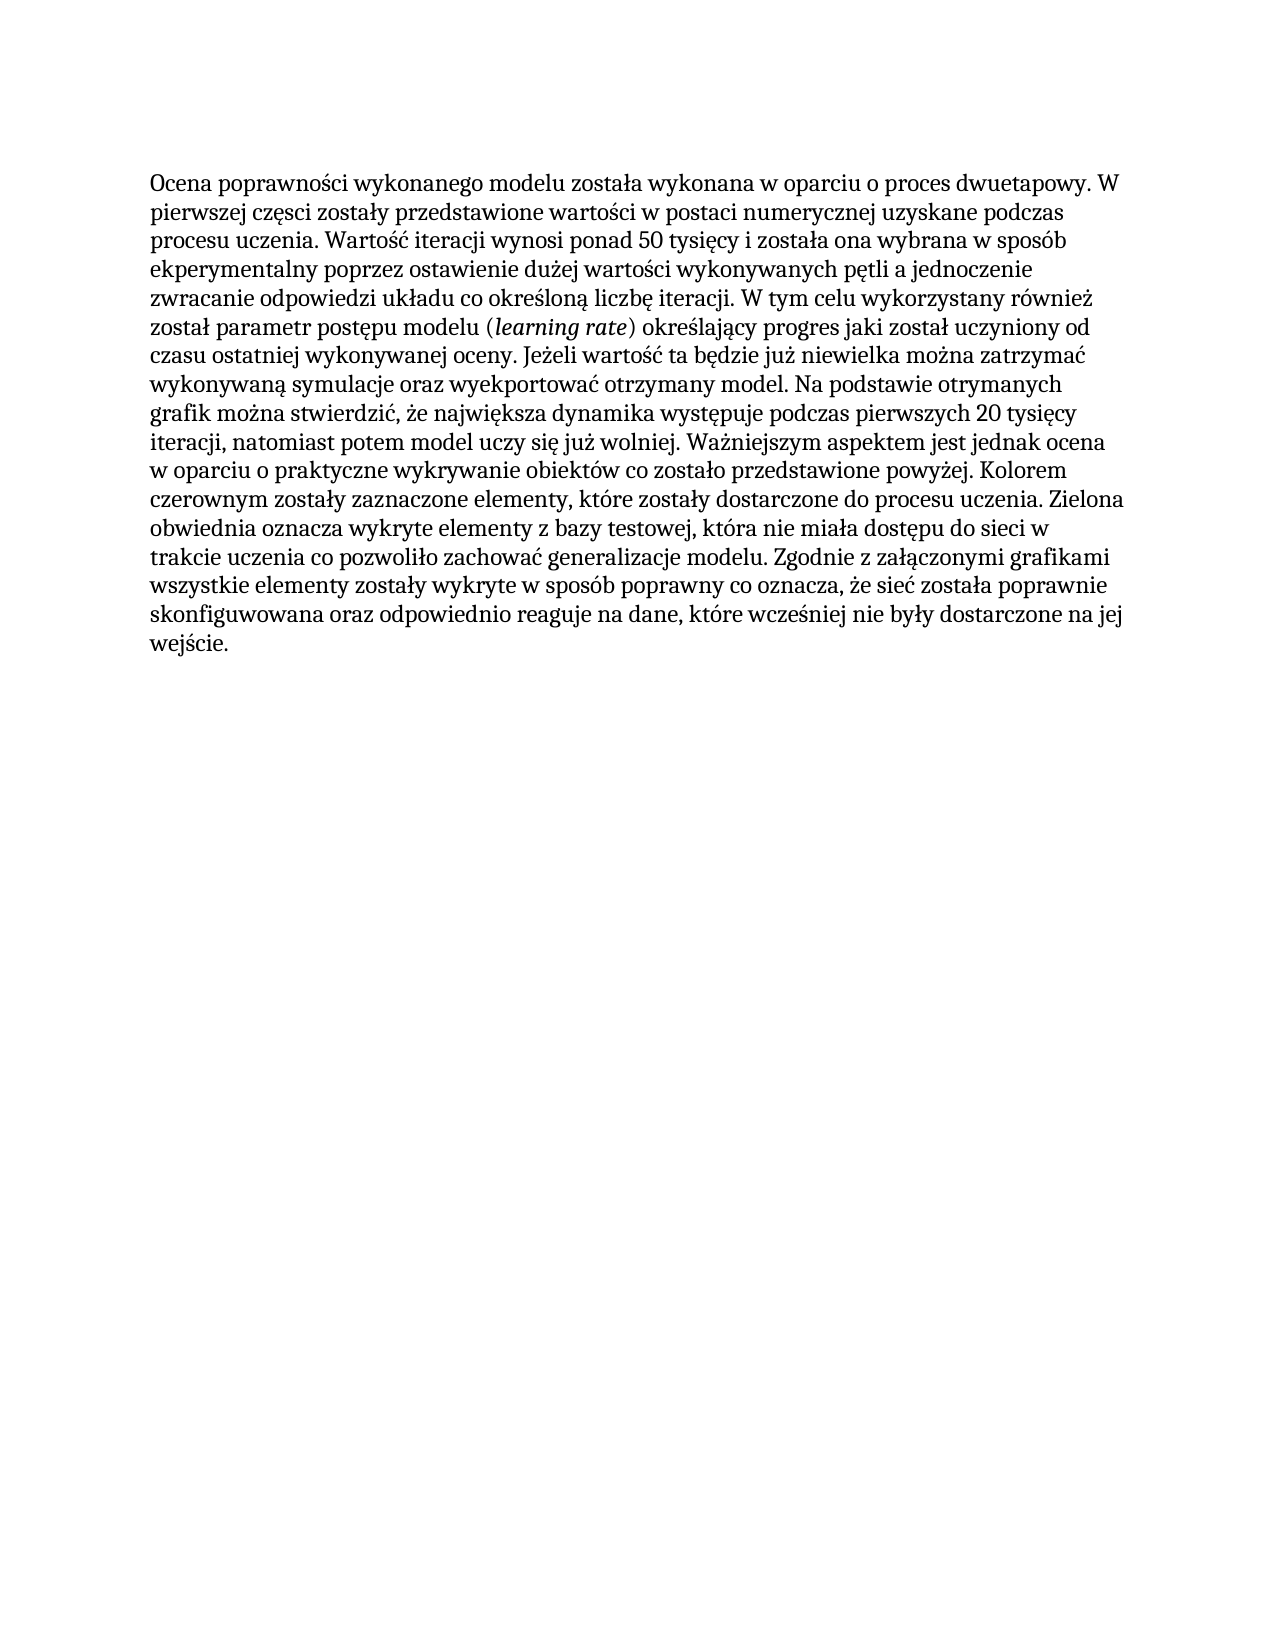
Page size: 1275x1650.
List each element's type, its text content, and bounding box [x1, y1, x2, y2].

text Ocena poprawności wykonanego modelu została wykonana w oparciu o proces dwuetapowy. W pierwszej częsci zostały przedstawione wartości w postaci numerycznej uzyskane podczas procesu uczenia. Wartość iteracji wynosi ponad 50 tysięcy i została ona wybrana w sposób ekperymentalny poprzez ostawienie dużej wartości wykonywanych pętli a jednoczenie zwracanie odpowiedzi układu co określoną liczbę iteracji. W tym celu wykorzystany również został parametr postępu modelu (learning rate) określający progres jaki został uczyniony od czasu ostatniej wykonywanej oceny. Jeżeli wartość ta będzie już niewielka można zatrzymać wykonywaną symulacje oraz wyekportować otrzymany model. Na podstawie otrymanych grafik można stwierdzić, że największa dynamika występuje podczas pierwszych 20 tysięcy iteracji, natomiast potem model uczy się już wolniej. Ważniejszym aspektem jest jednak ocena w oparciu o praktyczne wykrywanie obiektów co zostało przedstawione powyżej. Kolorem czerownym zostały zaznaczone elementy, które zostały dostarczone do procesu uczenia. Zielona obwiednia oznacza wykryte elementy z bazy testowej, która nie miała dostępu do sieci w trakcie uczenia co pozwoliło zachować generalizacje modelu. Zgodnie z załączonymi grafikami wszystkie elementy zostały wykryte w sposób poprawny co oznacza, że sieć została poprawnie skonfiguwowana oraz odpowiednio reaguje na dane, które wcześniej nie były dostarczone na jej wejście. [150, 169, 1125, 657]
